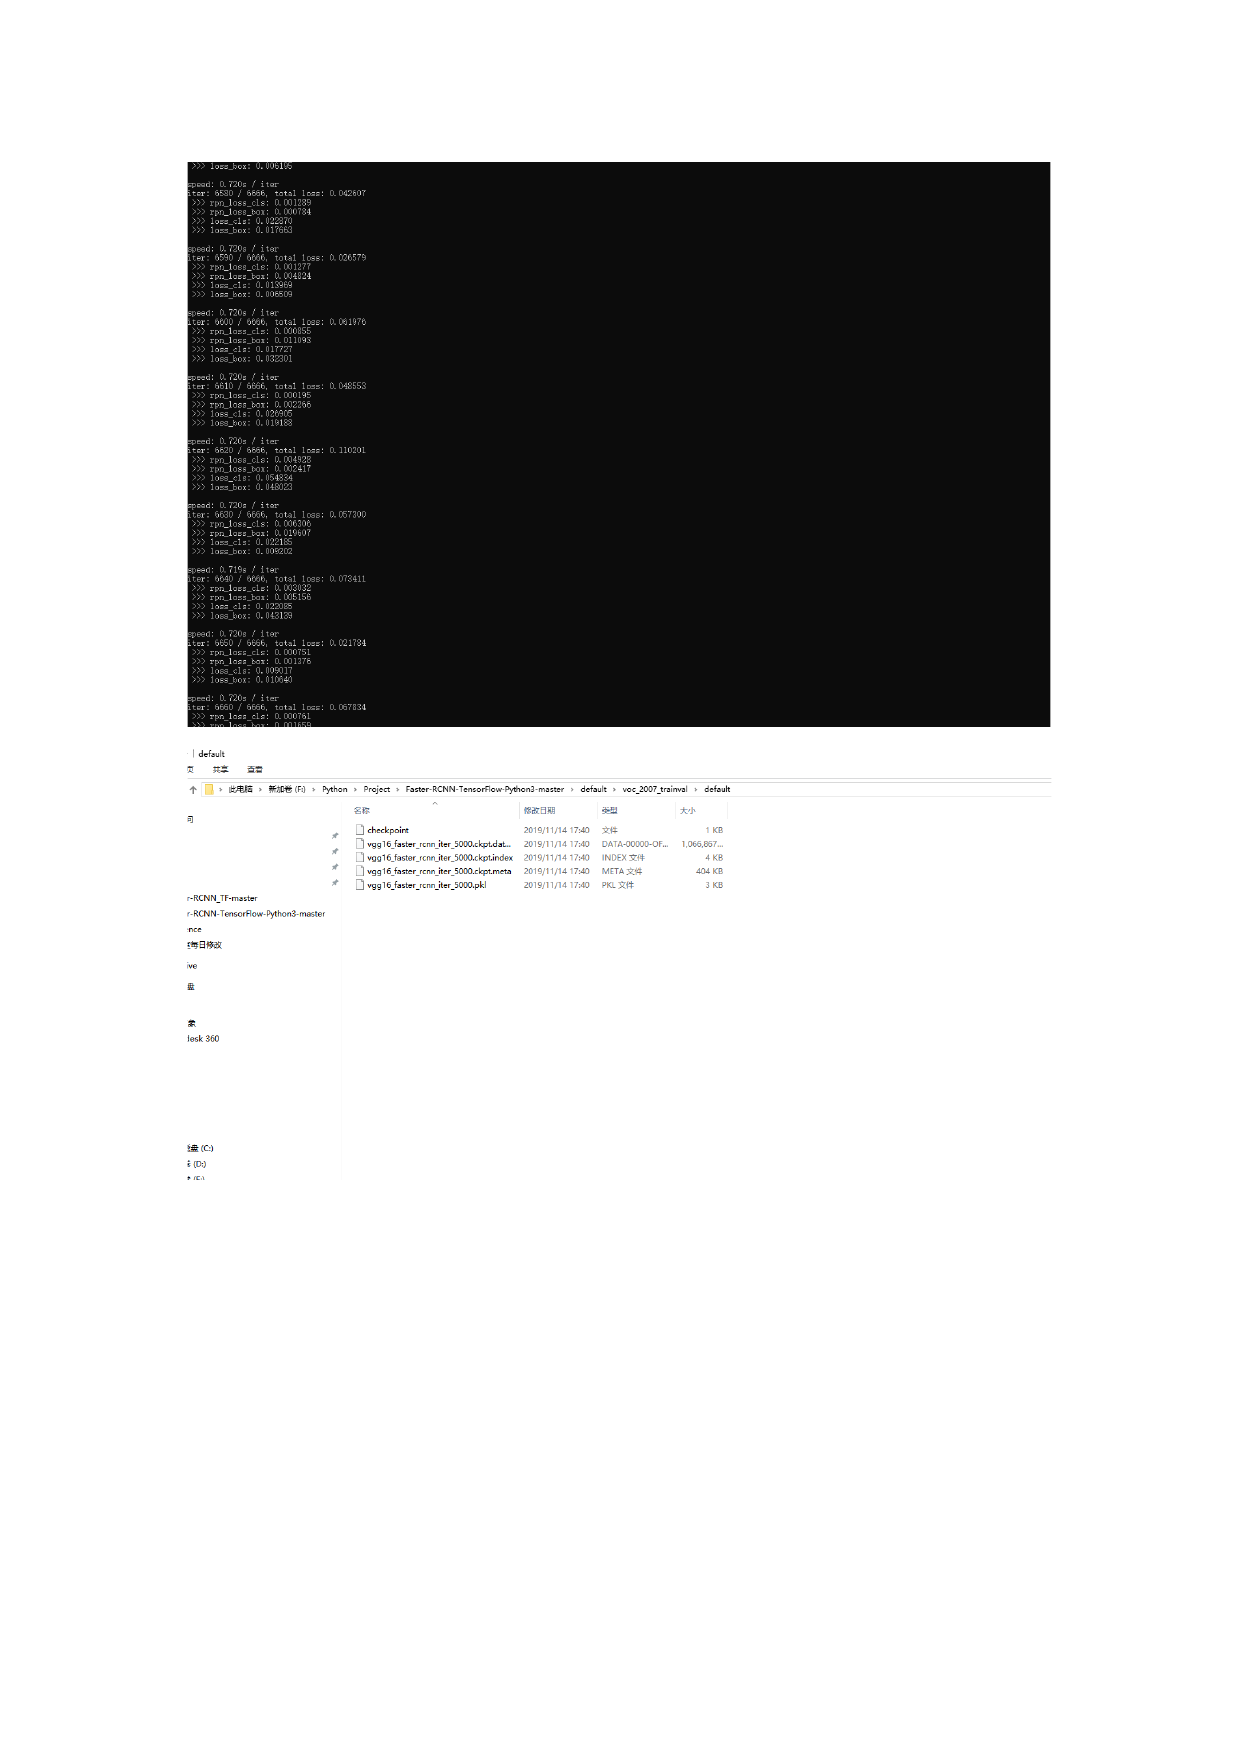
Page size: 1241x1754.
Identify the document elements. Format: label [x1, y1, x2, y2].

picture [187, 747, 1052, 1180]
picture [187, 162, 1051, 727]
